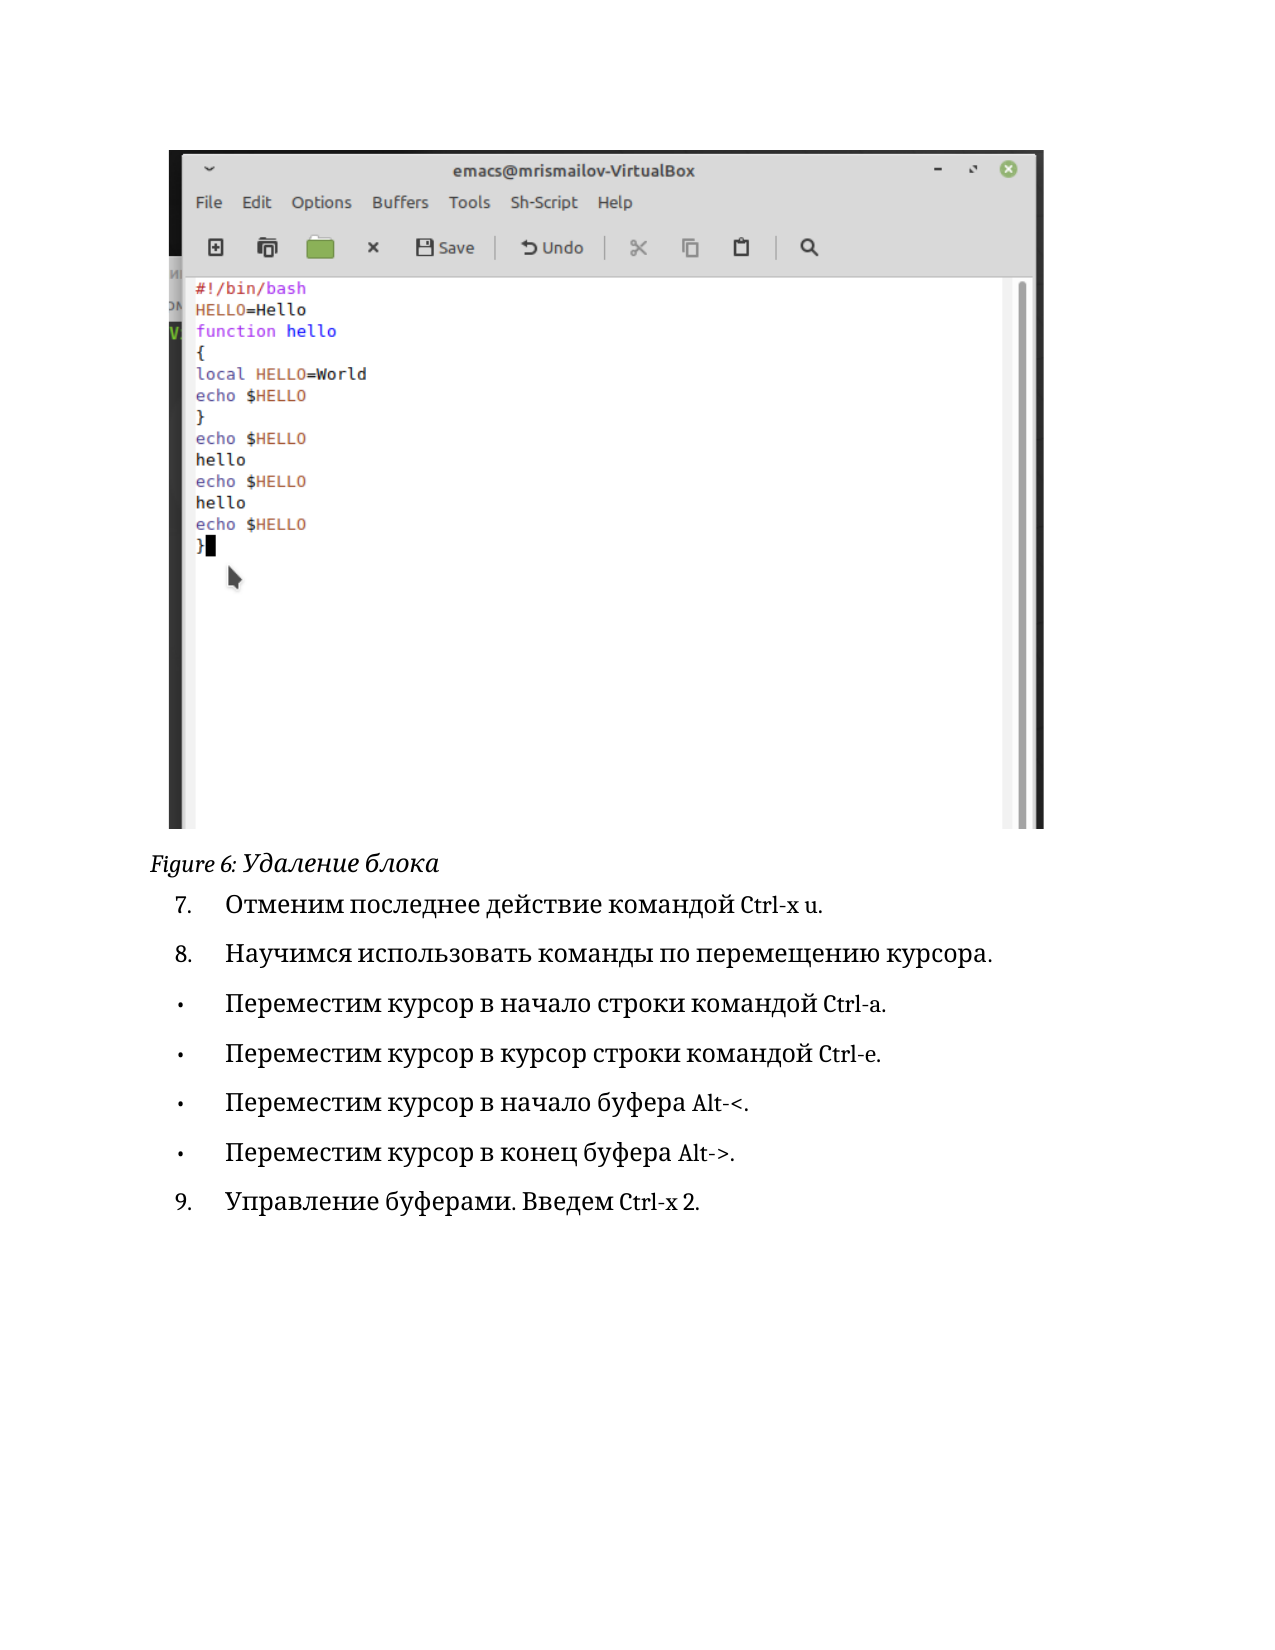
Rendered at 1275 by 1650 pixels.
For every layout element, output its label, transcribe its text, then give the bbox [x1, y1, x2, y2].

list Переместим курсор в конец буфера Alt->. [175, 1139, 1125, 1167]
picture [168, 150, 1044, 829]
list Управление буферами. Введем Ctrl-x 2. [175, 1188, 1125, 1217]
text Figure 6: Удаление блока [150, 849, 1125, 878]
list Переместим курсор в начало буфера Alt-<. [175, 1089, 1125, 1118]
list Переместим курсор в начало строки командой Ctrl-a. [175, 990, 1125, 1019]
list Отменим последнее действие командой Ctrl-x u. [175, 891, 1125, 919]
list Переместим курсор в курсор строки командой Ctrl-e. [175, 1039, 1125, 1068]
list Научимся использовать команды по перемещению курсора. [175, 940, 1125, 969]
